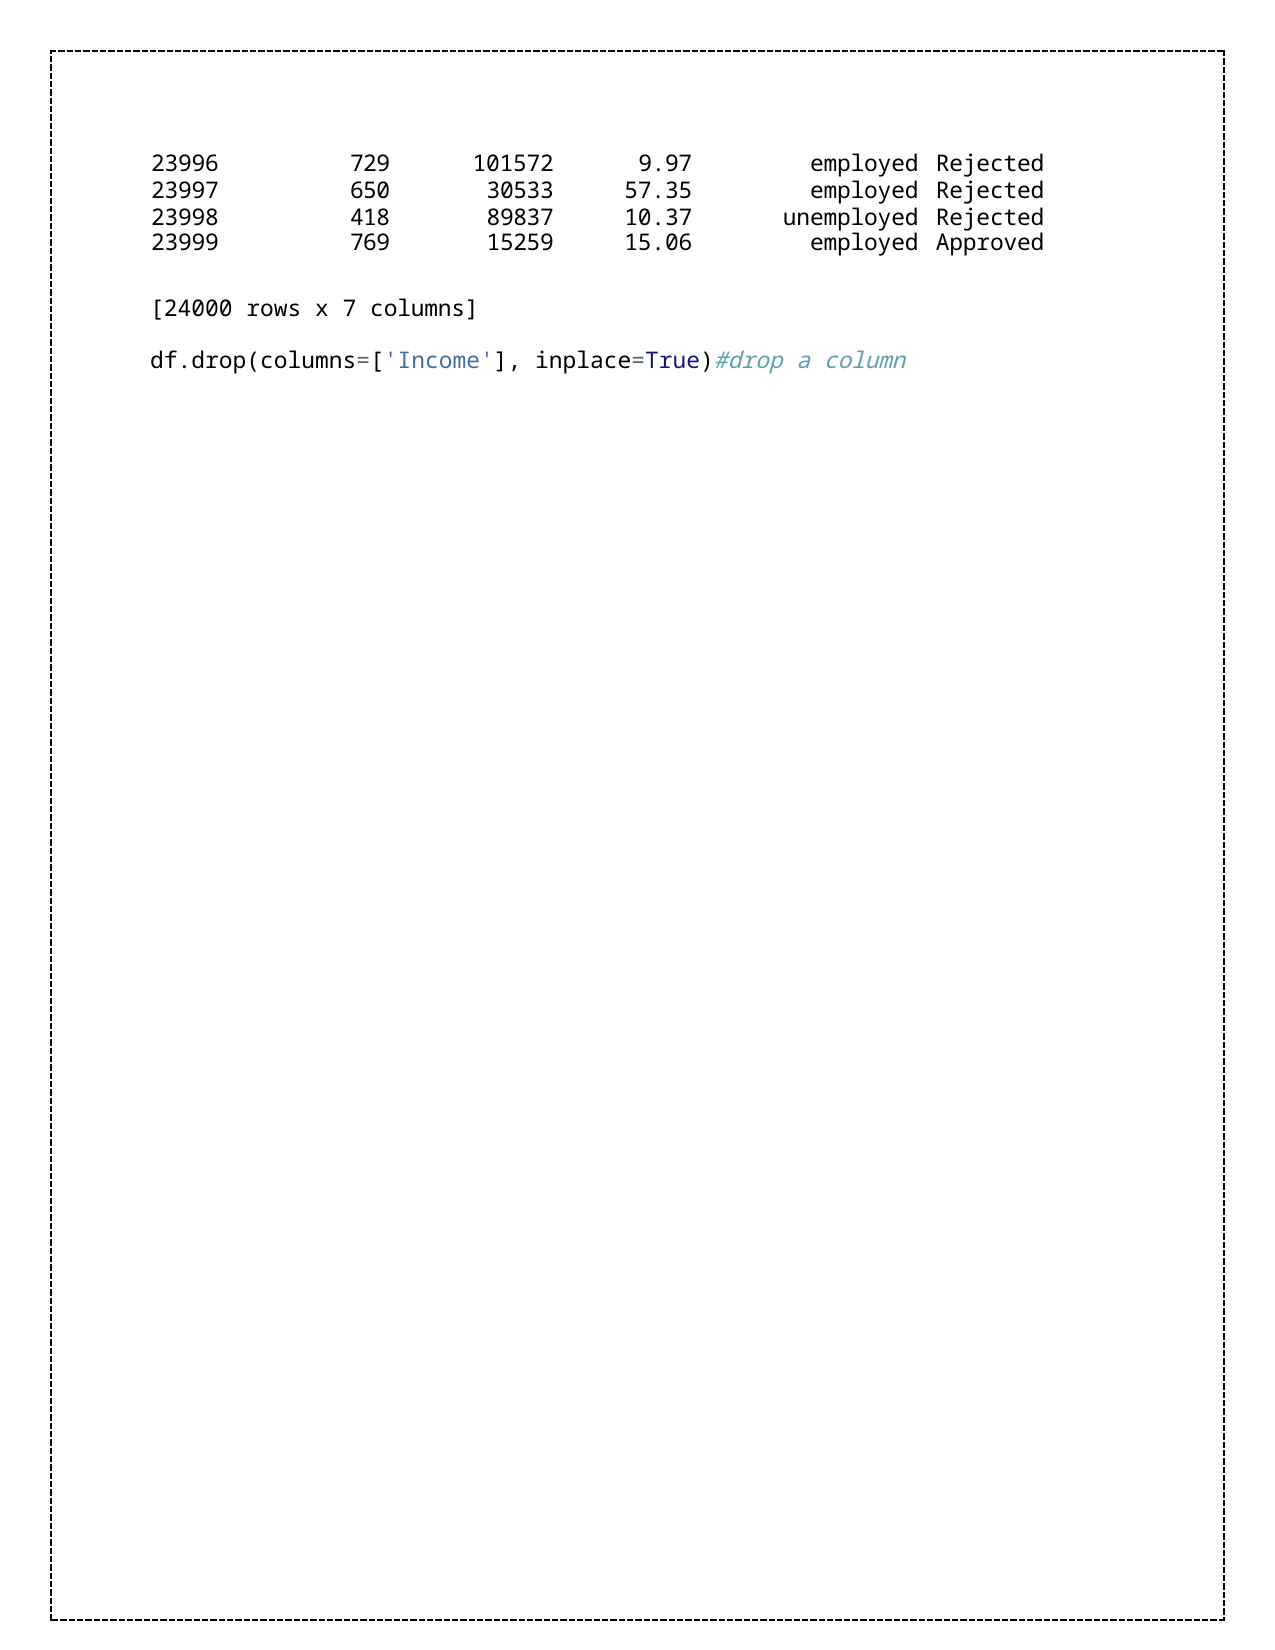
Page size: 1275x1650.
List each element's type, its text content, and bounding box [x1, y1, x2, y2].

text df.drop(columns=['Income'], inplace=True)#drop a column [150, 343, 1162, 375]
table_cell 57.35 [566, 179, 698, 206]
table_cell employed [698, 233, 931, 257]
table_cell 10.37 [566, 206, 698, 232]
table_cell Approved [931, 233, 1049, 257]
table_cell 769 [226, 233, 403, 257]
table_cell Rejected [931, 206, 1049, 232]
table_cell employed [698, 152, 931, 179]
table_cell 650 [226, 179, 403, 206]
table_cell 729 [226, 152, 403, 179]
table_cell unemployed [698, 206, 931, 232]
table_cell Rejected [931, 179, 1049, 206]
table_cell 30533 [403, 179, 566, 206]
table_cell 23997 [146, 179, 226, 206]
table_cell employed [698, 179, 931, 206]
table_cell 15259 [403, 233, 566, 257]
table_cell 23996 [146, 152, 226, 179]
table_cell Rejected [931, 152, 1049, 179]
table_cell 101572 [403, 152, 566, 179]
table_cell 418 [226, 206, 403, 232]
table_cell 15.06 [566, 233, 698, 257]
table_cell 23999 [146, 233, 226, 257]
table_cell 9.97 [566, 152, 698, 179]
table_cell 89837 [403, 206, 566, 232]
text [24000 rows x 7 columns] [150, 291, 1162, 323]
table_cell 23998 [146, 206, 226, 232]
